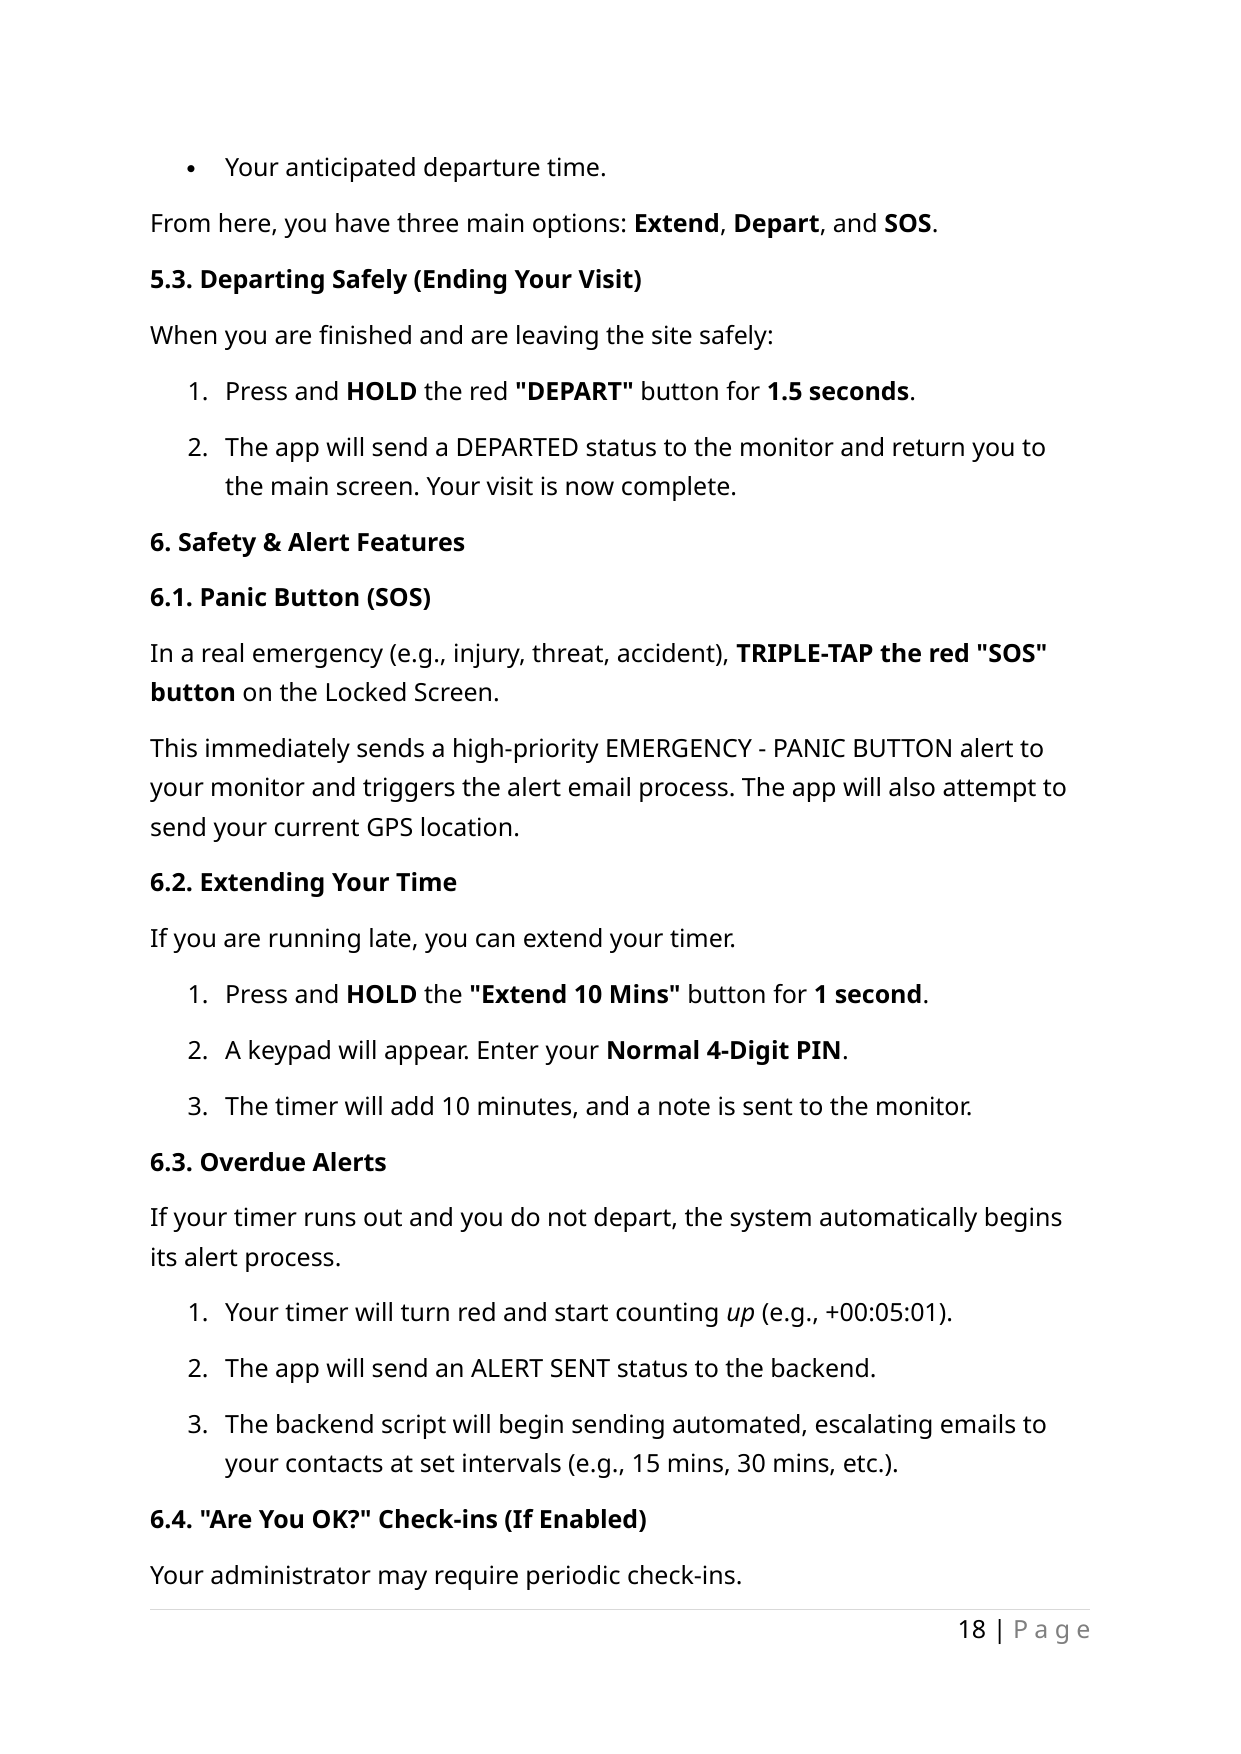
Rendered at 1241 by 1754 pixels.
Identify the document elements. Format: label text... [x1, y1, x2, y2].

text In a real emergency (e.g., injury, threat, accident), TRIPLE-TAP the red "SOS" button on the Locked Screen. [150, 636, 1090, 709]
text 5.3. Departing Safely (Ending Your Visit) [150, 262, 1090, 296]
list The backend script will begin sending automated, escalating emails to your contacts at set intervals (e.g., 15 mins, 30 mins, etc.). [187, 1407, 1090, 1480]
text 6.4. "Are You OK?" Check-ins (If Enabled) [150, 1502, 1090, 1536]
list The app will send a DEPARTED status to the monitor and return you to the main screen. Your visit is now complete. [187, 429, 1090, 502]
list Press and HOLD the red "DEPART" button for 1.5 seconds. [187, 373, 1090, 407]
text This immediately sends a high-priority EMERGENCY - PANIC BUTTON alert to your monitor and triggers the alert email process. The app will also attempt to send your current GPS location. [150, 731, 1090, 843]
list Press and HOLD the "Extend 10 Mins" button for 1 second. [187, 977, 1090, 1011]
text Your administrator may require periodic check-ins. [150, 1557, 1090, 1592]
text 6.2. Extending Your Time [150, 865, 1090, 899]
text 6.3. Overdue Alerts [150, 1144, 1090, 1178]
text If you are running late, you can extend your timer. [150, 921, 1090, 955]
list The timer will add 10 minutes, and a note is sent to the monitor. [187, 1088, 1090, 1122]
text If your timer runs out and you do not depart, the system automatically begins its alert process. [150, 1200, 1090, 1273]
list Your timer will turn red and start counting up (e.g., +00:05:01). [187, 1295, 1090, 1329]
list Your anticipated departure time. [187, 150, 1090, 184]
list The app will send an ALERT SENT status to the backend. [187, 1351, 1090, 1385]
text 6.1. Panic Button (SOS) [150, 580, 1090, 614]
text When you are finished and are leaving the site safely: [150, 317, 1090, 352]
text From here, you have three main options: Extend, Depart, and SOS. [150, 206, 1090, 240]
list A keypad will appear. Enter your Normal 4-Digit PIN. [187, 1032, 1090, 1067]
text 6. Safety & Alert Features [150, 524, 1090, 558]
